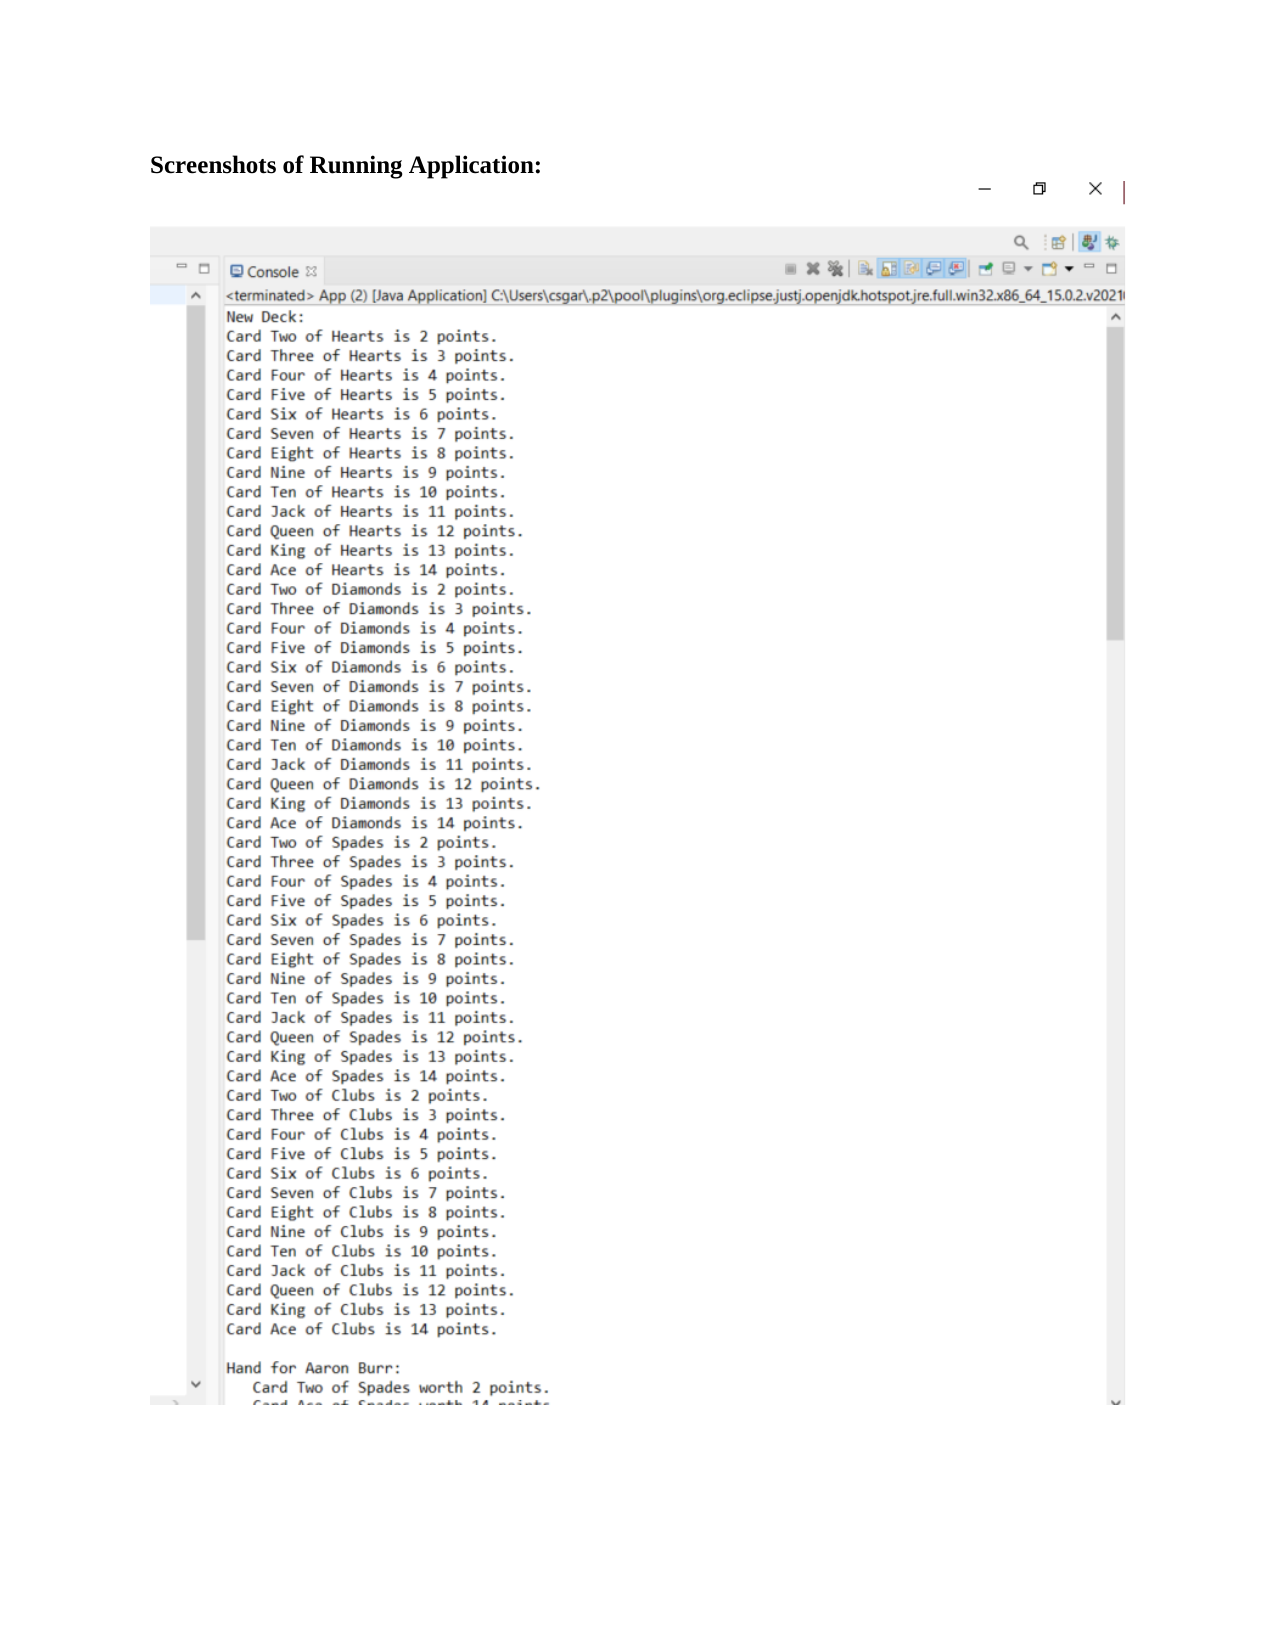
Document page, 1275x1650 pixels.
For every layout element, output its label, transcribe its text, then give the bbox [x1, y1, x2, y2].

text Screenshots of Running Application: [150, 150, 1125, 181]
picture [150, 181, 1125, 1405]
